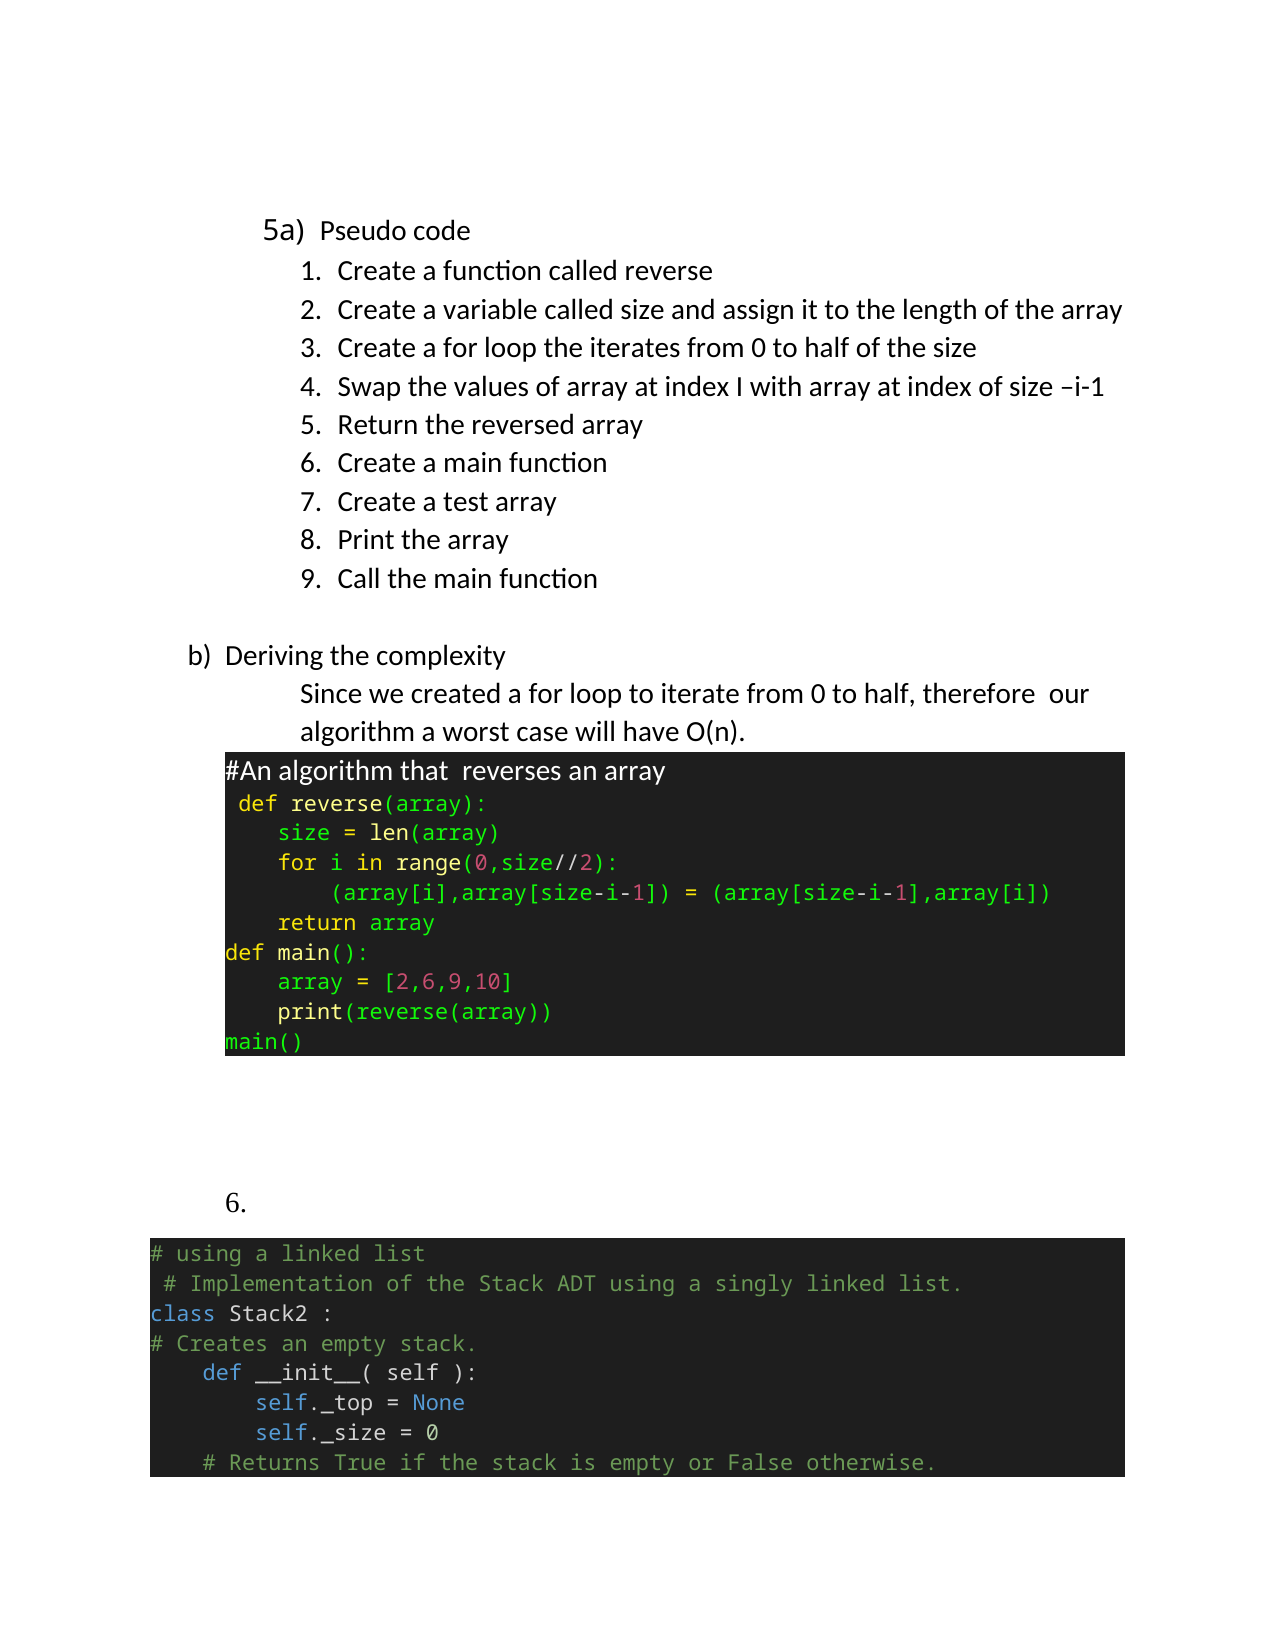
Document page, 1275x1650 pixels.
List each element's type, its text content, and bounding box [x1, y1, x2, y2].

list for i in range(0,size//2): [225, 847, 1125, 877]
list #An algorithm that reverses an array [225, 752, 1125, 788]
list Create a variable called size and assign it to the length of the array [300, 291, 1125, 326]
list Swap the values of array at index I with array at index of size –i-1 [300, 368, 1125, 403]
list size = len(array) [225, 817, 1125, 847]
list Call the main function [300, 560, 1125, 595]
list def main(): [225, 937, 1125, 966]
text def __init__( self ): [150, 1357, 1125, 1387]
list Create a for loop the iterates from 0 to half of the size [300, 329, 1125, 365]
text self._size = 0 [150, 1417, 1125, 1447]
text class Stack2 : [150, 1298, 1125, 1328]
list Since we created a for loop to iterate from 0 to half, therefore our algorithm a worst case will have O(n). [300, 675, 1125, 749]
list Print the array [300, 521, 1125, 557]
text # using a linked list [150, 1238, 1125, 1268]
text 6. [225, 1185, 1125, 1219]
list main() [225, 1026, 1125, 1056]
list Create a test array [300, 483, 1125, 518]
text self._top = None [150, 1387, 1125, 1417]
list def reverse(array): [225, 788, 1125, 817]
list array = [2,6,9,10] [225, 966, 1125, 996]
list (array[i],array[size-i-1]) = (array[size-i-1],array[i]) [225, 877, 1125, 907]
text # Implementation of the Stack ADT using a singly linked list. [150, 1268, 1125, 1298]
list 5a) Pseudo code [262, 209, 1125, 249]
text # Creates an empty stack. [150, 1328, 1125, 1357]
text # Returns True if the stack is empty or False otherwise. [150, 1447, 1125, 1477]
list return array [225, 907, 1125, 937]
list Create a function called reverse [300, 252, 1125, 288]
list print(reverse(array)) [225, 996, 1125, 1026]
list Create a main function [300, 444, 1125, 480]
list Deriving the complexity [187, 637, 1125, 672]
list Return the reversed array [300, 406, 1125, 442]
